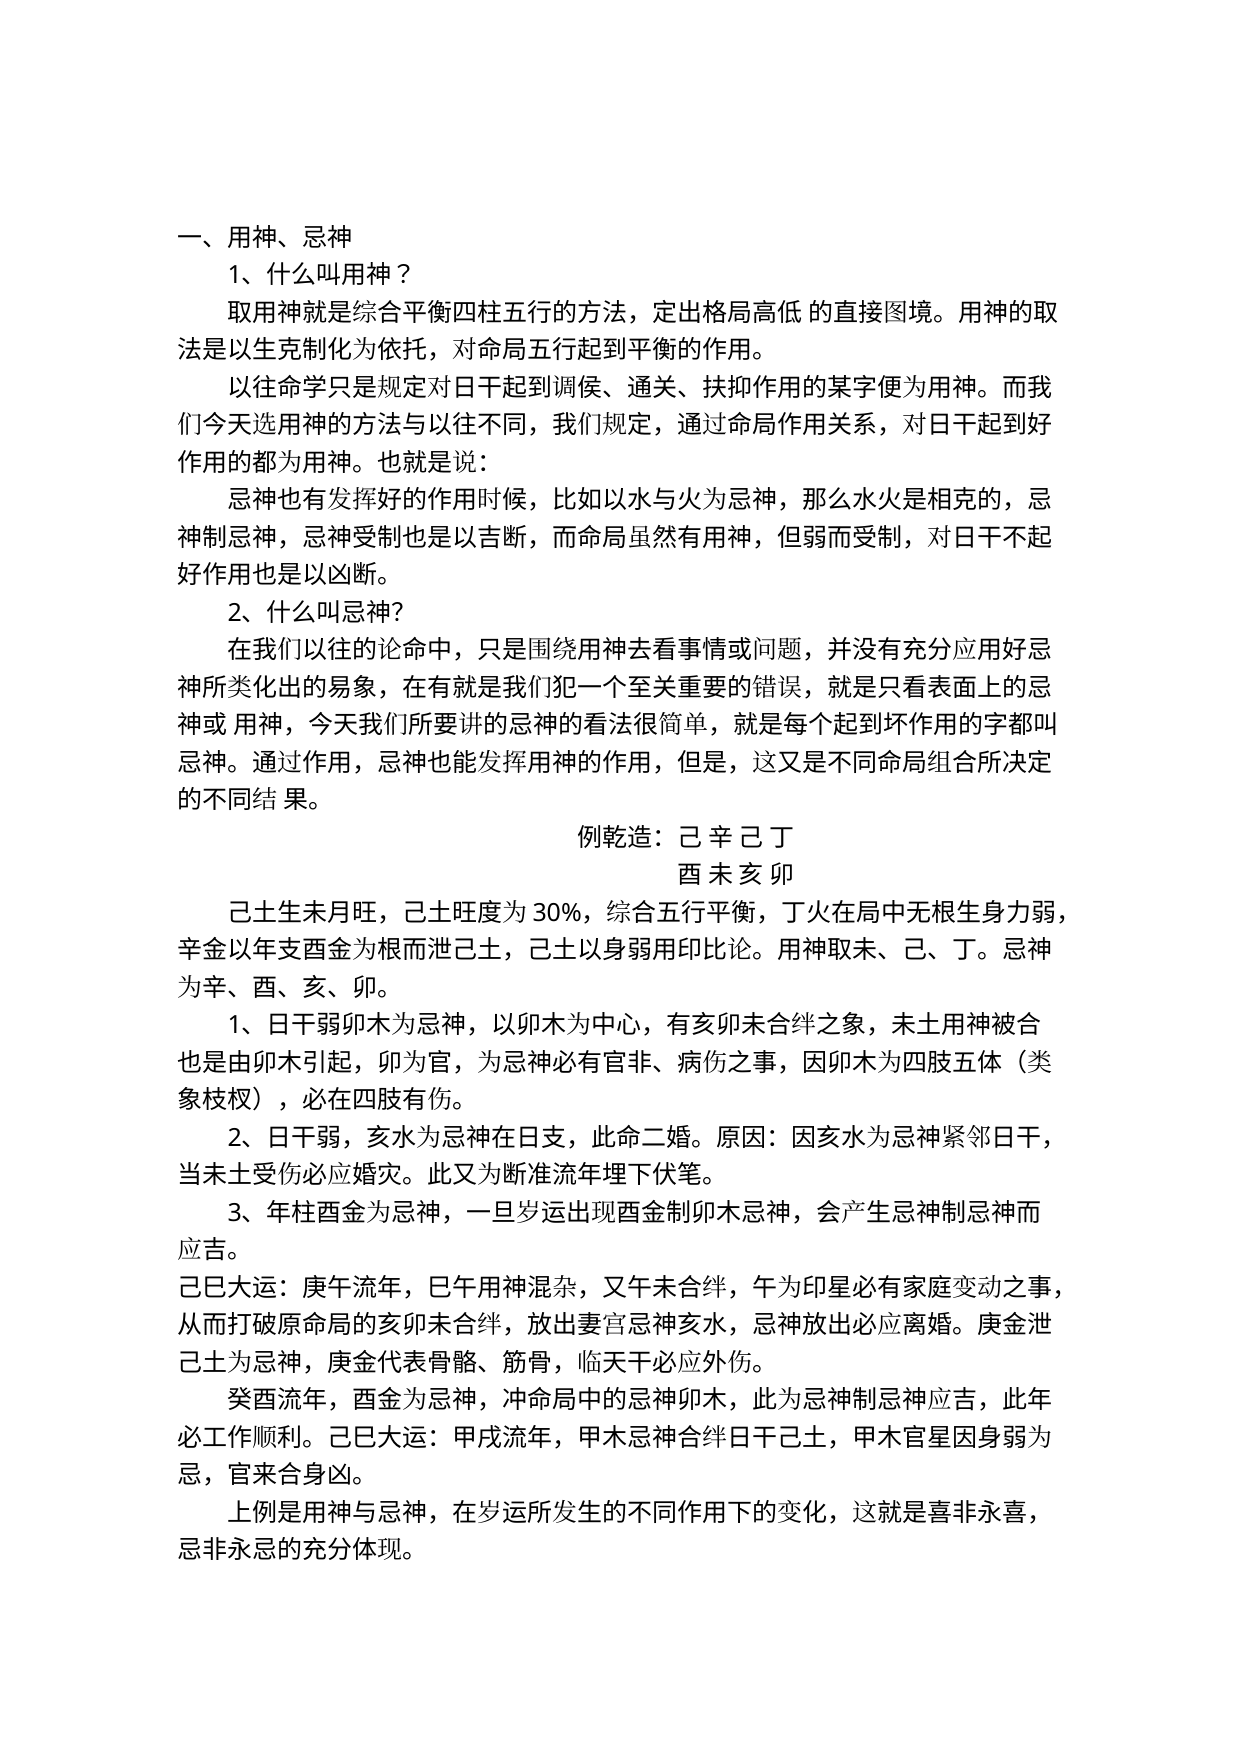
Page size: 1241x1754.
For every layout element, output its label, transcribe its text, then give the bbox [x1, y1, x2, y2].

text 一、用神、忌神 1、什么叫用神？ 取用神就是综合平衡四柱五行的方法，定出格局高低 的直接图境。用神的取法是以生克制化为依托，对命局五行起到平衡的作用。 以往命学只是规定对日干起到调侯、通关、扶抑作用的某字便为用神。而我们今天选用神的方法与以往不同，我们规定，通过命局作用关系，对日干起到好作用的都为用神。也就是说： 忌神也有发挥好的作用时候，比如以水与火为忌神，那么水火是相克的，忌神制忌神，忌神受制也是以吉断，而命局虽然有用神，但弱而受制，对日干不起好作用也是以凶断。 2、什么叫忌神？ 在我们以往的论命中，只是围绕用神去看事情或问题，并没有充分应用好忌神所类化出的易象，在有就是我们犯一个至关重要的错误，就是只看表面上的忌神或 用神，今天我们所要讲的忌神的看法很简单，就是每个起到坏作用的字都叫忌神。通过作用，忌神也能发挥用神的作用，但是，这又是不同命局组合所决定的不同结 果。 例乾造：己 辛 己 丁 酉 未 亥 卯 己土生未月旺，己土旺度为30%，综合五行平衡，丁火在局中无根生身力弱，辛金以年支酉金为根而泄己土，己土以身弱用印比论。用神取未、己、丁。忌神为辛、酉、亥、卯。 1、日干弱卯木为忌神，以卯木为中心，有亥卯未合绊之象，未土用神被合也是由卯木引起，卯为官，为忌神必有官非、病伤之事，因卯木为四肢五体（类象枝杈），必在四肢有伤。 2、日干弱，亥水为忌神在日支，此命二婚。原因：因亥水为忌神紧邻日干，当未土受伤必应婚灾。此又为断准流年埋下伏笔。 3、年柱酉金为忌神，一旦岁运出现酉金制卯木忌神，会产生忌神制忌神而应吉。 己巳大运：庚午流年，巳午用神混杂，又午未合绊，午为印星必有家庭变动之事，从而打破原命局的亥卯未合绊，放出妻宫忌神亥水，忌神放出必应离婚。庚金泄己土为忌神，庚金代表骨骼、筋骨，临天干必应外伤。 癸酉流年，酉金为忌神，冲命局中的忌神卯木，此为忌神制忌神应吉，此年必工作顺利。己巳大运：甲戌流年，甲木忌神合绊日干己土，甲木官星因身弱为忌，官来合身凶。 上例是用神与忌神，在岁运所发生的不同作用下的变化，这就是喜非永喜，忌非永忌的充分体现。 [177, 217, 1063, 1567]
